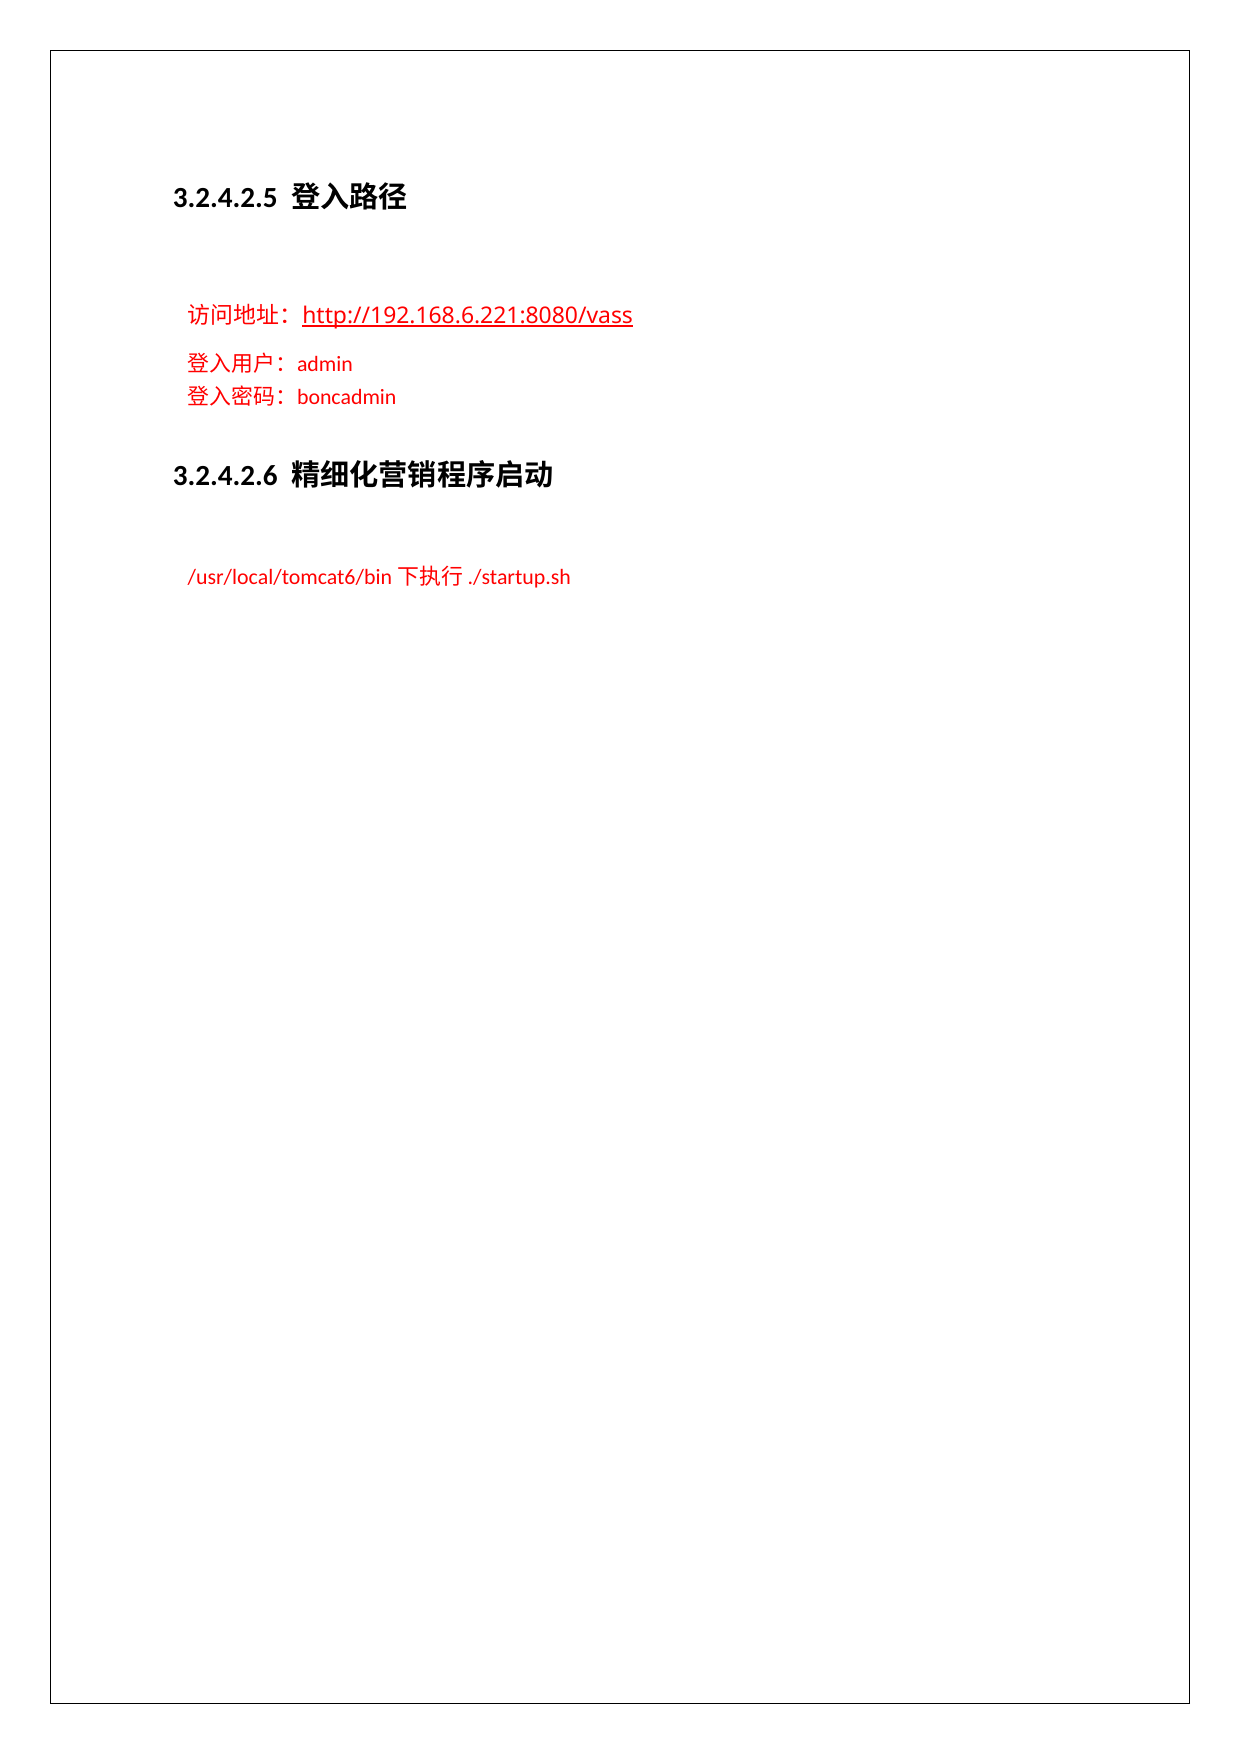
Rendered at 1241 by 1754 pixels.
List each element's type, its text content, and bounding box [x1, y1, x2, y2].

text 登入用户：admin [187, 346, 1053, 378]
text /usr/local/tomcat6/bin 下执行 ./startup.sh [187, 559, 1053, 591]
subtitle 精细化营销程序启动 [173, 440, 1053, 505]
text 登入密码：boncadmin [187, 378, 1053, 411]
text 访问地址：http://192.168.6.221:8080/vass [187, 281, 1053, 346]
subtitle 登入路径 [173, 162, 1053, 227]
